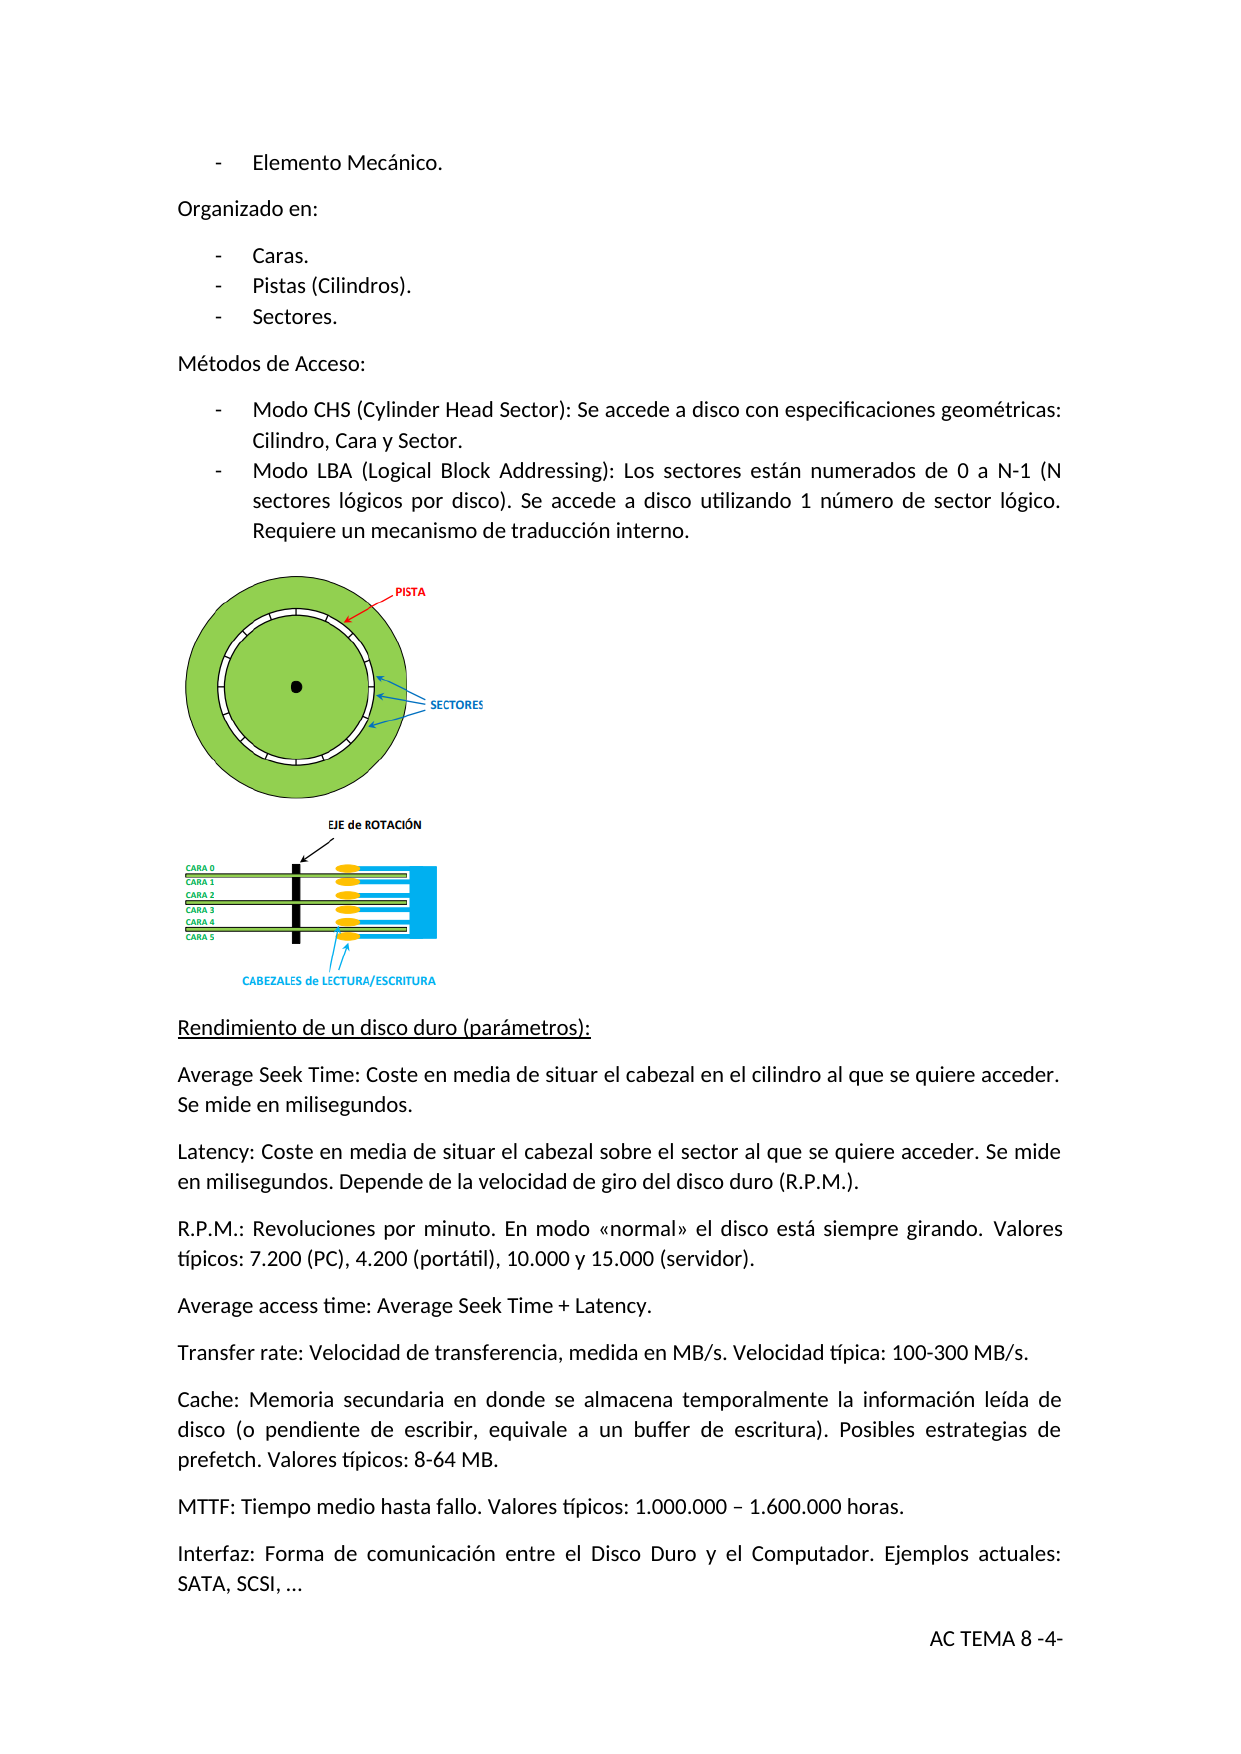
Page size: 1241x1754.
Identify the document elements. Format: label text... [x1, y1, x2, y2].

list Modo CHS (Cylinder Head Sector): Se accede a disco con especificaciones geométricas: Cilindro, Cara y Sector. [215, 396, 1063, 454]
text Organizado en: [177, 194, 1063, 222]
list Caras. [215, 241, 1063, 269]
list Elemento Mecánico. [215, 148, 1063, 176]
text Average access time: Average Seek Time + Latency. [177, 1291, 1063, 1319]
text Average Seek Time: Coste en media de situar el cabezal en el cilindro al que se quiere acceder. Se mide en milisegundos. [177, 1060, 1063, 1118]
text Rendimiento de un disco duro (parámetros): [177, 1013, 1063, 1041]
picture [177, 563, 483, 995]
text Latency: Coste en media de situar el cabezal sobre el sector al que se quiere acceder. Se mide en milisegundos. Depende de la velocidad de giro del disco duro (R.P.M.). [177, 1137, 1063, 1196]
list Modo LBA (Logical Block Addressing): Los sectores están numerados de 0 a N-1 (N sectores lógicos por disco). Se accede a disco utilizando 1 número de sector lógico. Requiere un mecanismo de traducción interno. [215, 456, 1063, 544]
text Cache: Memoria secundaria en donde se almacena temporalmente la información leída de disco (o pendiente de escribir, equivale a un buffer de escritura). Posibles estrategias de prefetch. Valores típicos: 8-64 MB. [177, 1385, 1063, 1474]
text Transfer rate: Velocidad de transferencia, medida en MB/s. Velocidad típica: 100-300 MB/s. [177, 1338, 1063, 1366]
text Interfaz: Forma de comunicación entre el Disco Duro y el Computador. Ejemplos actuales: SATA, SCSI, … [177, 1539, 1063, 1598]
list Pistas (Cilindros). [215, 272, 1063, 299]
text Métodos de Acceso: [177, 349, 1063, 377]
text R.P.M.: Revoluciones por minuto. En modo «normal» el disco está siempre girando. Valores típicos: 7.200 (PC), 4.200 (portátil), 10.000 y 15.000 (servidor). [177, 1214, 1063, 1273]
text MTTF: Tiempo medio hasta fallo. Valores típicos: 1.000.000 – 1.600.000 horas. [177, 1492, 1063, 1521]
list Sectores. [215, 302, 1063, 330]
